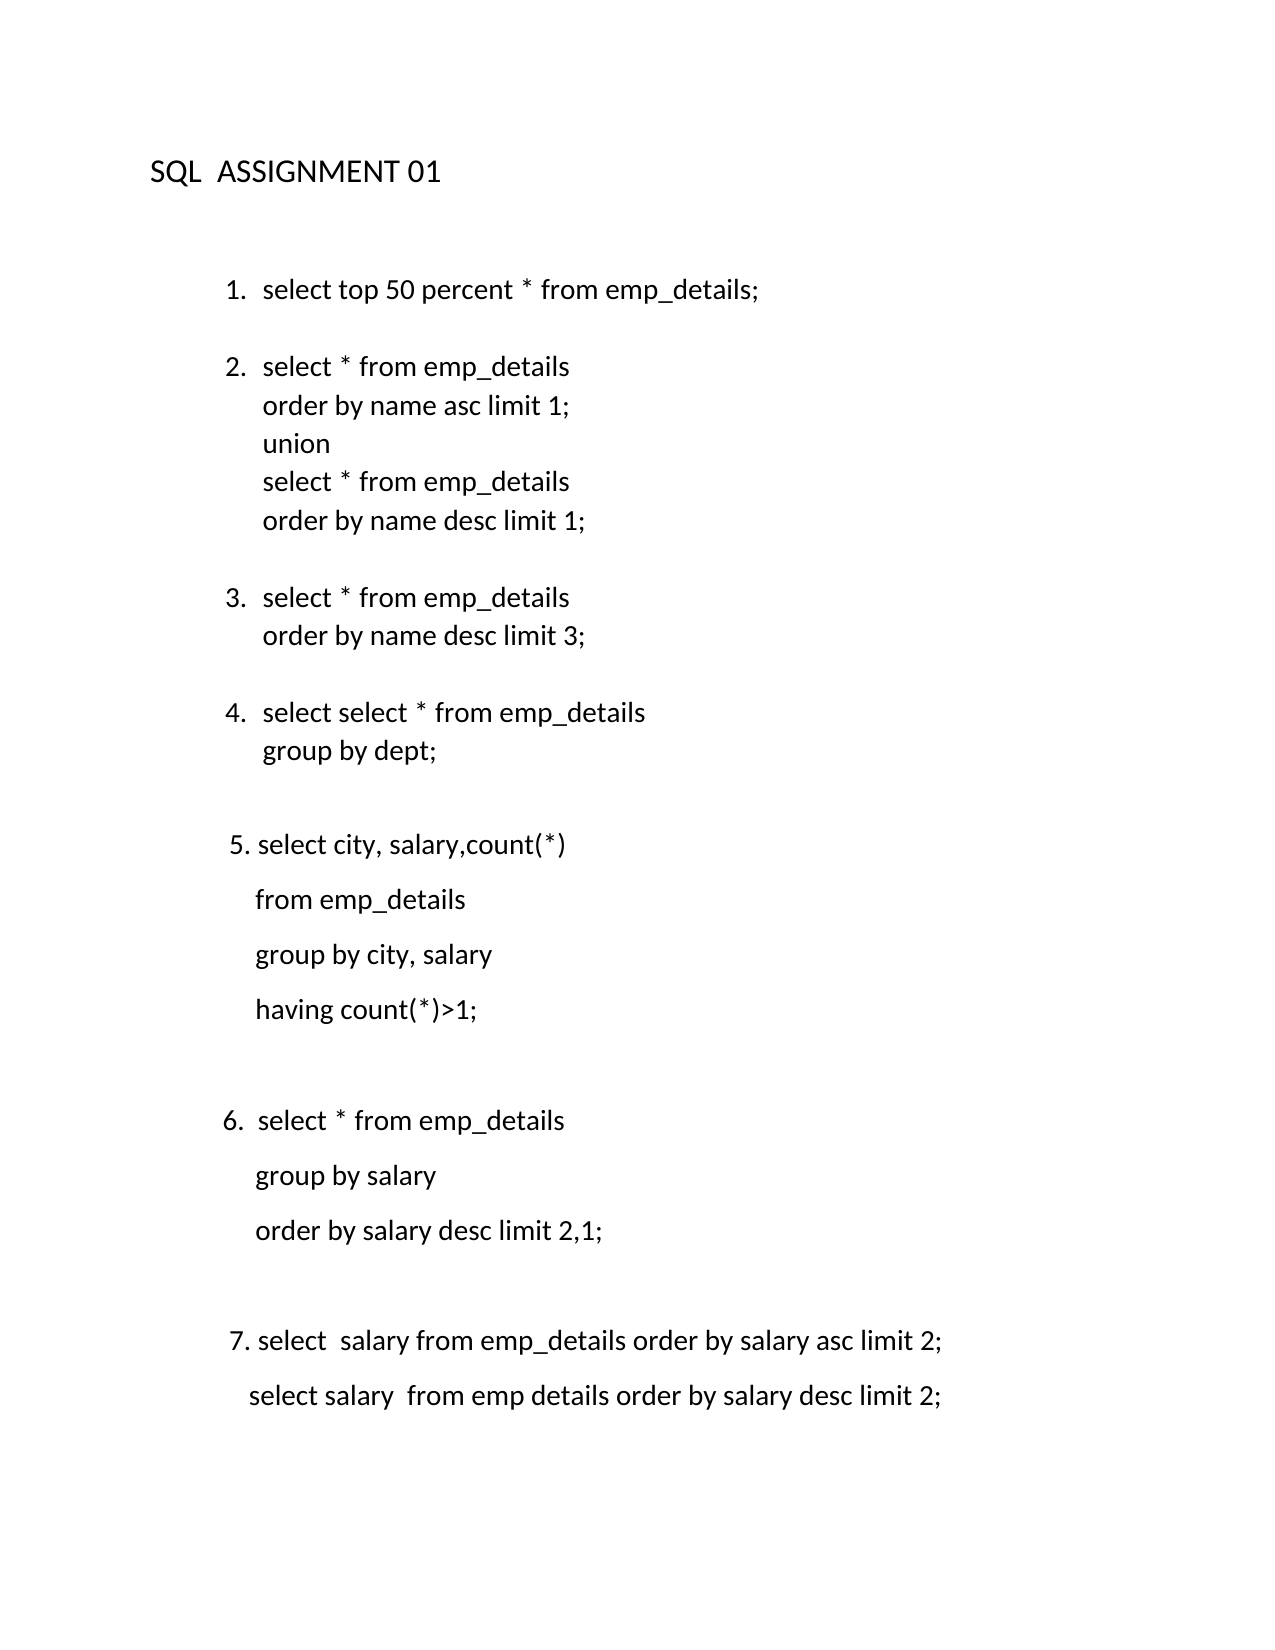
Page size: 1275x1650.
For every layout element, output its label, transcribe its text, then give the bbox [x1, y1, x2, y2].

list order by name desc limit 3; [262, 617, 1125, 653]
list select top 50 percent * from emp_details; [225, 271, 1125, 307]
text group by city, salary [150, 936, 1125, 972]
text 5. select city, salary,count(*) [150, 826, 1125, 862]
list order by name desc limit 1; [262, 502, 1125, 537]
text 6. select * from emp_details [150, 1102, 1125, 1137]
list select select * from emp_details [225, 694, 1125, 730]
list select * from emp_details [262, 463, 1125, 499]
list union [262, 425, 1125, 461]
text 7. select salary from emp_details order by salary asc limit 2; [150, 1322, 1125, 1358]
list order by name asc limit 1; [262, 387, 1125, 422]
list select * from emp_details [225, 348, 1125, 384]
text SQL ASSIGNMENT 01 [150, 150, 1125, 191]
text having count(*)>1; [150, 991, 1125, 1027]
text select salary from emp details order by salary desc limit 2; [150, 1377, 1125, 1413]
list group by dept; [262, 732, 1125, 768]
text order by salary desc limit 2,1; [150, 1212, 1125, 1247]
text group by salary [150, 1157, 1125, 1192]
text from emp_details [150, 881, 1125, 917]
list select * from emp_details [225, 579, 1125, 614]
